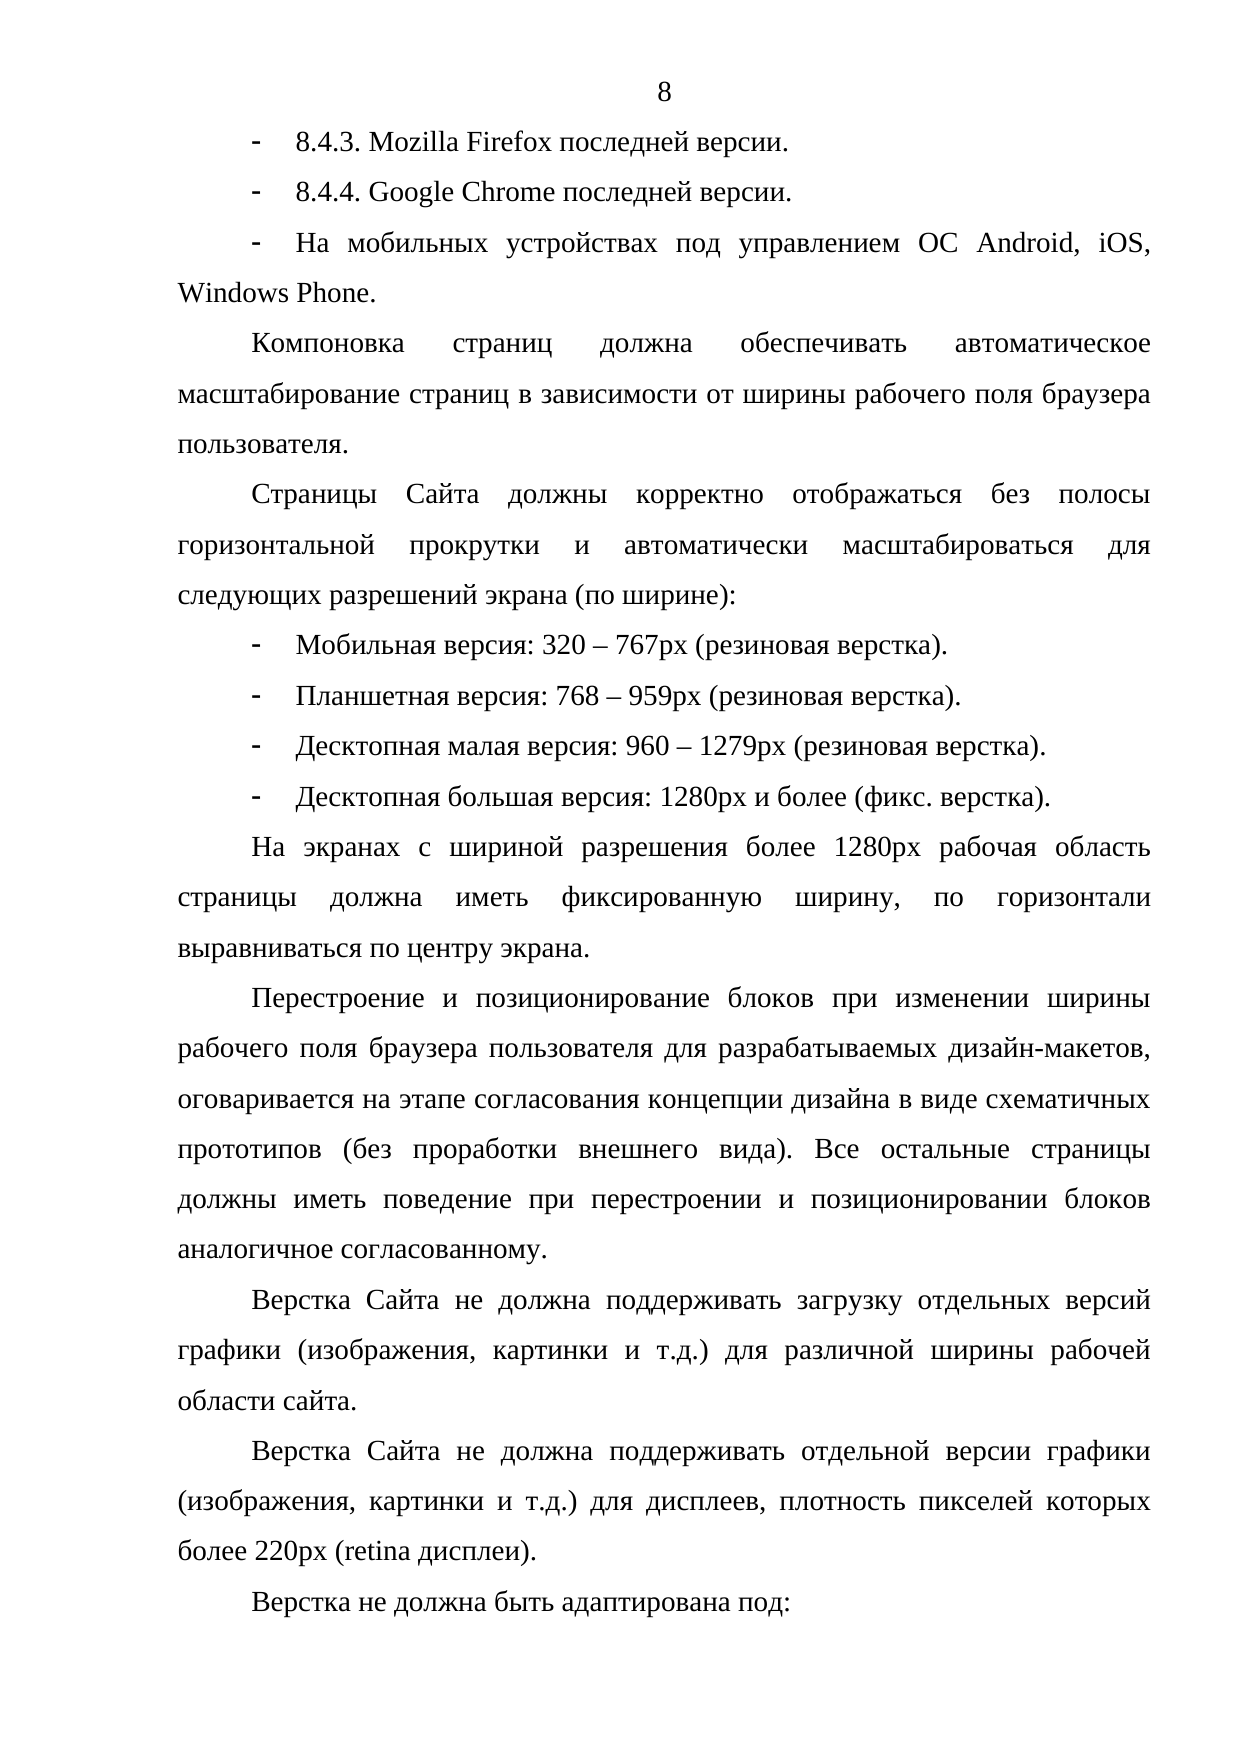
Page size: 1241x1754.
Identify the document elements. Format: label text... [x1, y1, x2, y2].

text Перестроение и позиционирование блоков при изменении ширины рабочего поля браузера пользователя для разрабатываемых дизайн-макетов, оговаривается на этапе согласования концепции дизайна в виде схематичных прототипов (без проработки внешнего вида). Все остальные страницы должны иметь поведение при перестроении и позиционировании блоков аналогичное согласованному. [177, 980, 1152, 1265]
text На экранах с шириной разрешения более 1280px рабочая область страницы должна иметь фиксированную ширину, по горизонтали выравниваться по центру экрана. [177, 829, 1152, 963]
list Десктопная большая версия: 1280px и более (фикс. верстка). [177, 779, 1152, 812]
text Верстка не должна быть адаптирована под: [177, 1584, 1152, 1617]
list 8.4.4. Google Chrome последней версии. [177, 174, 1152, 208]
text Страницы Сайта должны корректно отображаться без полосы горизонтальной прокрутки и автоматически масштабироваться для следующих разрешений экрана (по ширине): [177, 477, 1152, 611]
list Мобильная версия: 320 – 767px (резиновая верстка). [177, 627, 1152, 661]
list Десктопная малая версия: 960 – 1279px (резиновая верстка). [177, 728, 1152, 762]
text Верстка Сайта не должна поддерживать загрузку отдельных версий графики (изображения, картинки и т.д.) для различной ширины рабочей области сайта. [177, 1282, 1152, 1416]
list 8.4.3. Mozilla Firefox последней версии. [177, 124, 1152, 158]
list Планшетная версия: 768 – 959px (резиновая верстка). [177, 678, 1152, 712]
list На мобильных устройствах под управлением ОС Android, iOS, Windows Phone. [177, 225, 1152, 309]
text Компоновка страниц должна обеспечивать автоматическое масштабирование страниц в зависимости от ширины рабочего поля браузера пользователя. [177, 326, 1152, 460]
